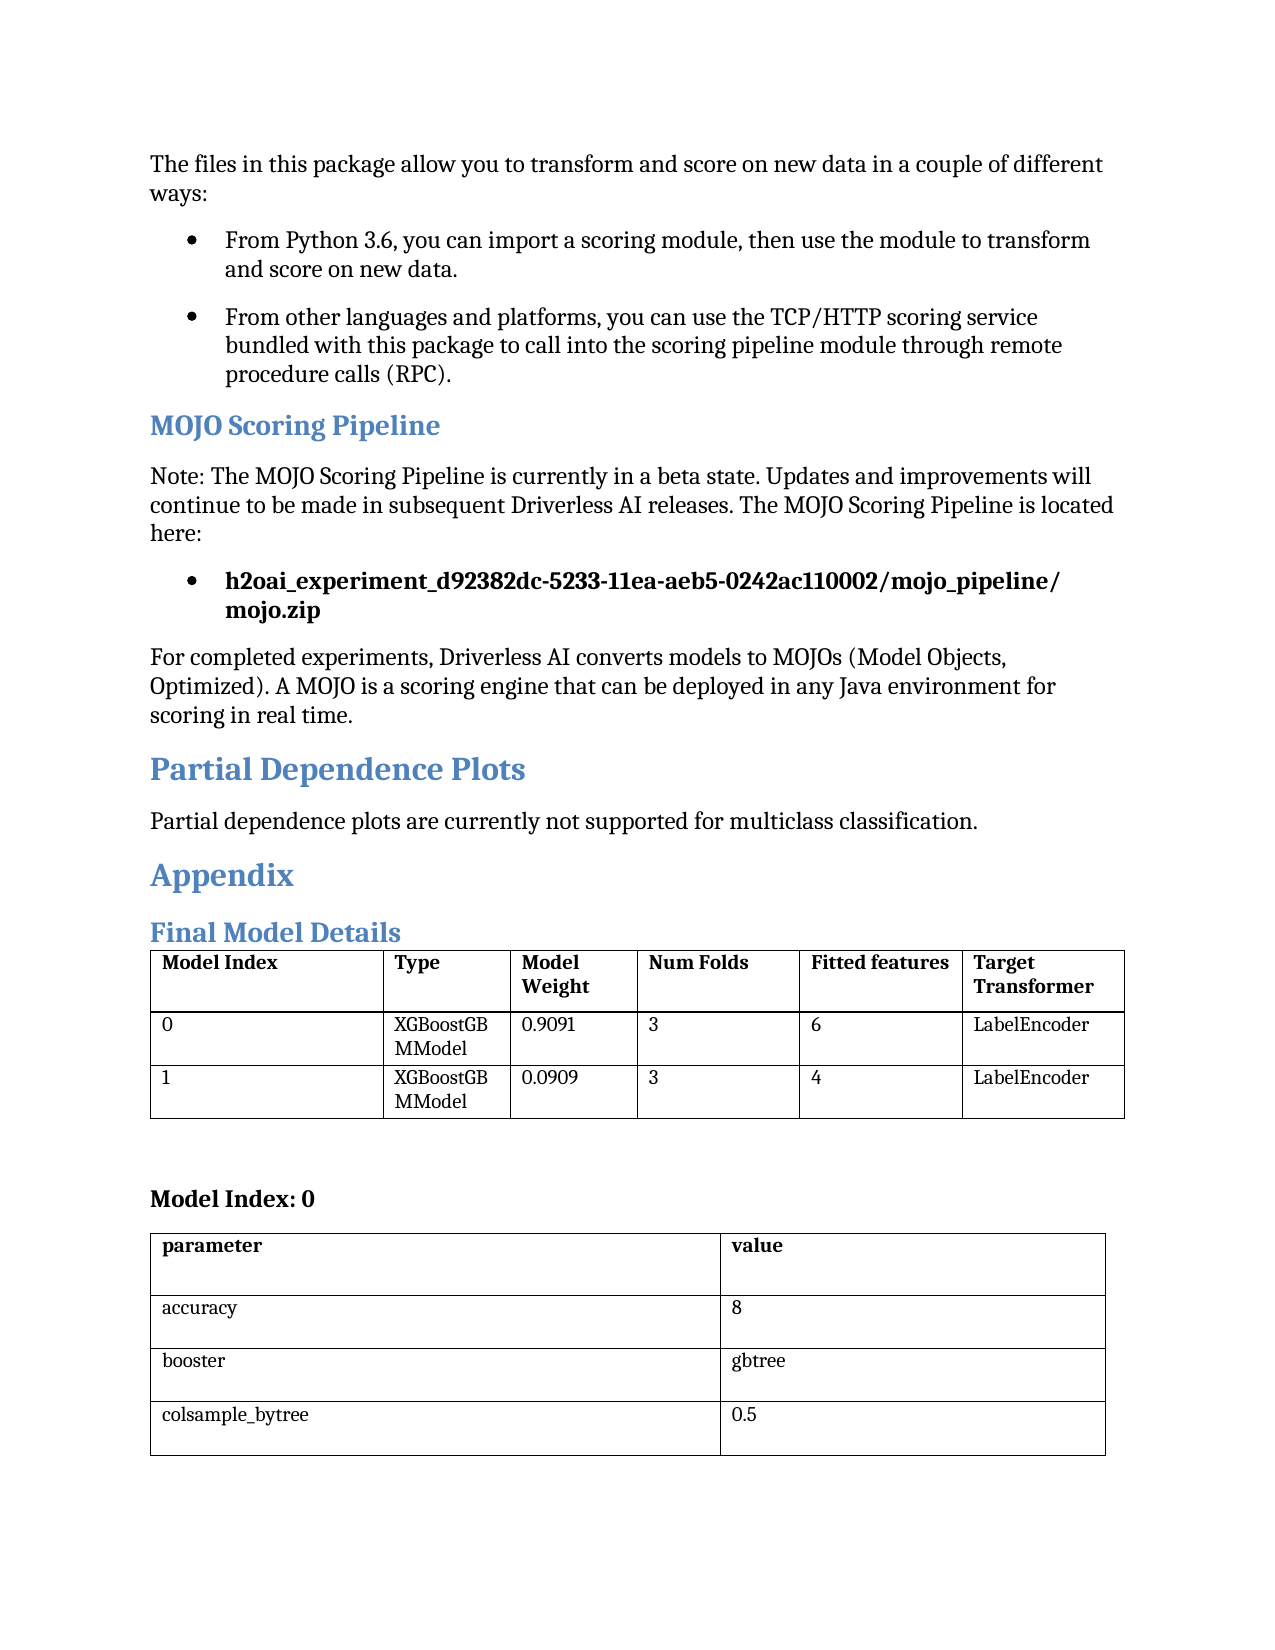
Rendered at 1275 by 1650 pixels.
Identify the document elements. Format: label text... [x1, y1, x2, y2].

text The files in this package allow you to transform and score on new data in a couple of different ways: [150, 150, 1125, 207]
table_cell XGBoostGBMModel [384, 1066, 510, 1118]
table_header Target Transformer [963, 951, 1124, 1011]
table_header value [721, 1234, 1105, 1294]
table_cell LabelEncoder [963, 1013, 1124, 1065]
table_cell 1 [151, 1066, 383, 1118]
subtitle MOJO Scoring Pipeline [150, 409, 1125, 443]
table_header Type [384, 951, 510, 1011]
list From Python 3.6, you can import a scoring module, then use the module to transform and score on new data. [187, 226, 1125, 284]
table_cell 4 [800, 1066, 962, 1118]
table_header Model Index [151, 951, 383, 1011]
table_header Num Folds [638, 951, 799, 1011]
table_cell 8 [721, 1296, 1105, 1348]
table_header parameter [151, 1234, 720, 1294]
table_cell LabelEncoder [963, 1066, 1124, 1118]
table_cell colsample_bytree [151, 1402, 720, 1454]
text For completed experiments, Driverless AI converts models to MOJOs (Model Objects, Optimized). A MOJO is a scoring engine that can be deployed in any Java environment for scoring in real time. [150, 643, 1125, 729]
table_cell XGBoostGBMModel [384, 1013, 510, 1065]
table_cell 6 [800, 1013, 962, 1065]
text Partial dependence plots are currently not supported for multiclass classification. [150, 807, 1125, 836]
table_cell 0.9091 [511, 1013, 637, 1065]
table_cell 0.5 [721, 1402, 1105, 1454]
subtitle Appendix [150, 857, 1125, 895]
text Model Index: 0 [150, 1185, 1125, 1214]
table_header Model Weight [511, 951, 637, 1011]
table_cell booster [151, 1349, 720, 1401]
list From other languages and platforms, you can use the TCP/HTTP scoring service bundled with this package to call into the scoring pipeline module through remote procedure calls (RPC). [187, 302, 1125, 389]
table_cell 0 [151, 1013, 383, 1065]
text Note: The MOJO Scoring Pipeline is currently in a beta state. Updates and improvements will continue to be made in subsequent Driverless AI releases. The MOJO Scoring Pipeline is located here: [150, 462, 1125, 548]
table_cell 3 [638, 1013, 799, 1065]
table_cell 3 [638, 1066, 799, 1118]
table_cell accuracy [151, 1296, 720, 1348]
list h2oai_experiment_d92382dc-5233-11ea-aeb5-0242ac110002/mojo_pipeline/mojo.zip [187, 567, 1125, 624]
subtitle Partial Dependence Plots [150, 750, 1125, 788]
subtitle Final Model Details [150, 916, 1125, 949]
table_cell 0.0909 [511, 1066, 637, 1118]
table_header Fitted features [800, 951, 962, 1011]
table_cell gbtree [721, 1349, 1105, 1401]
